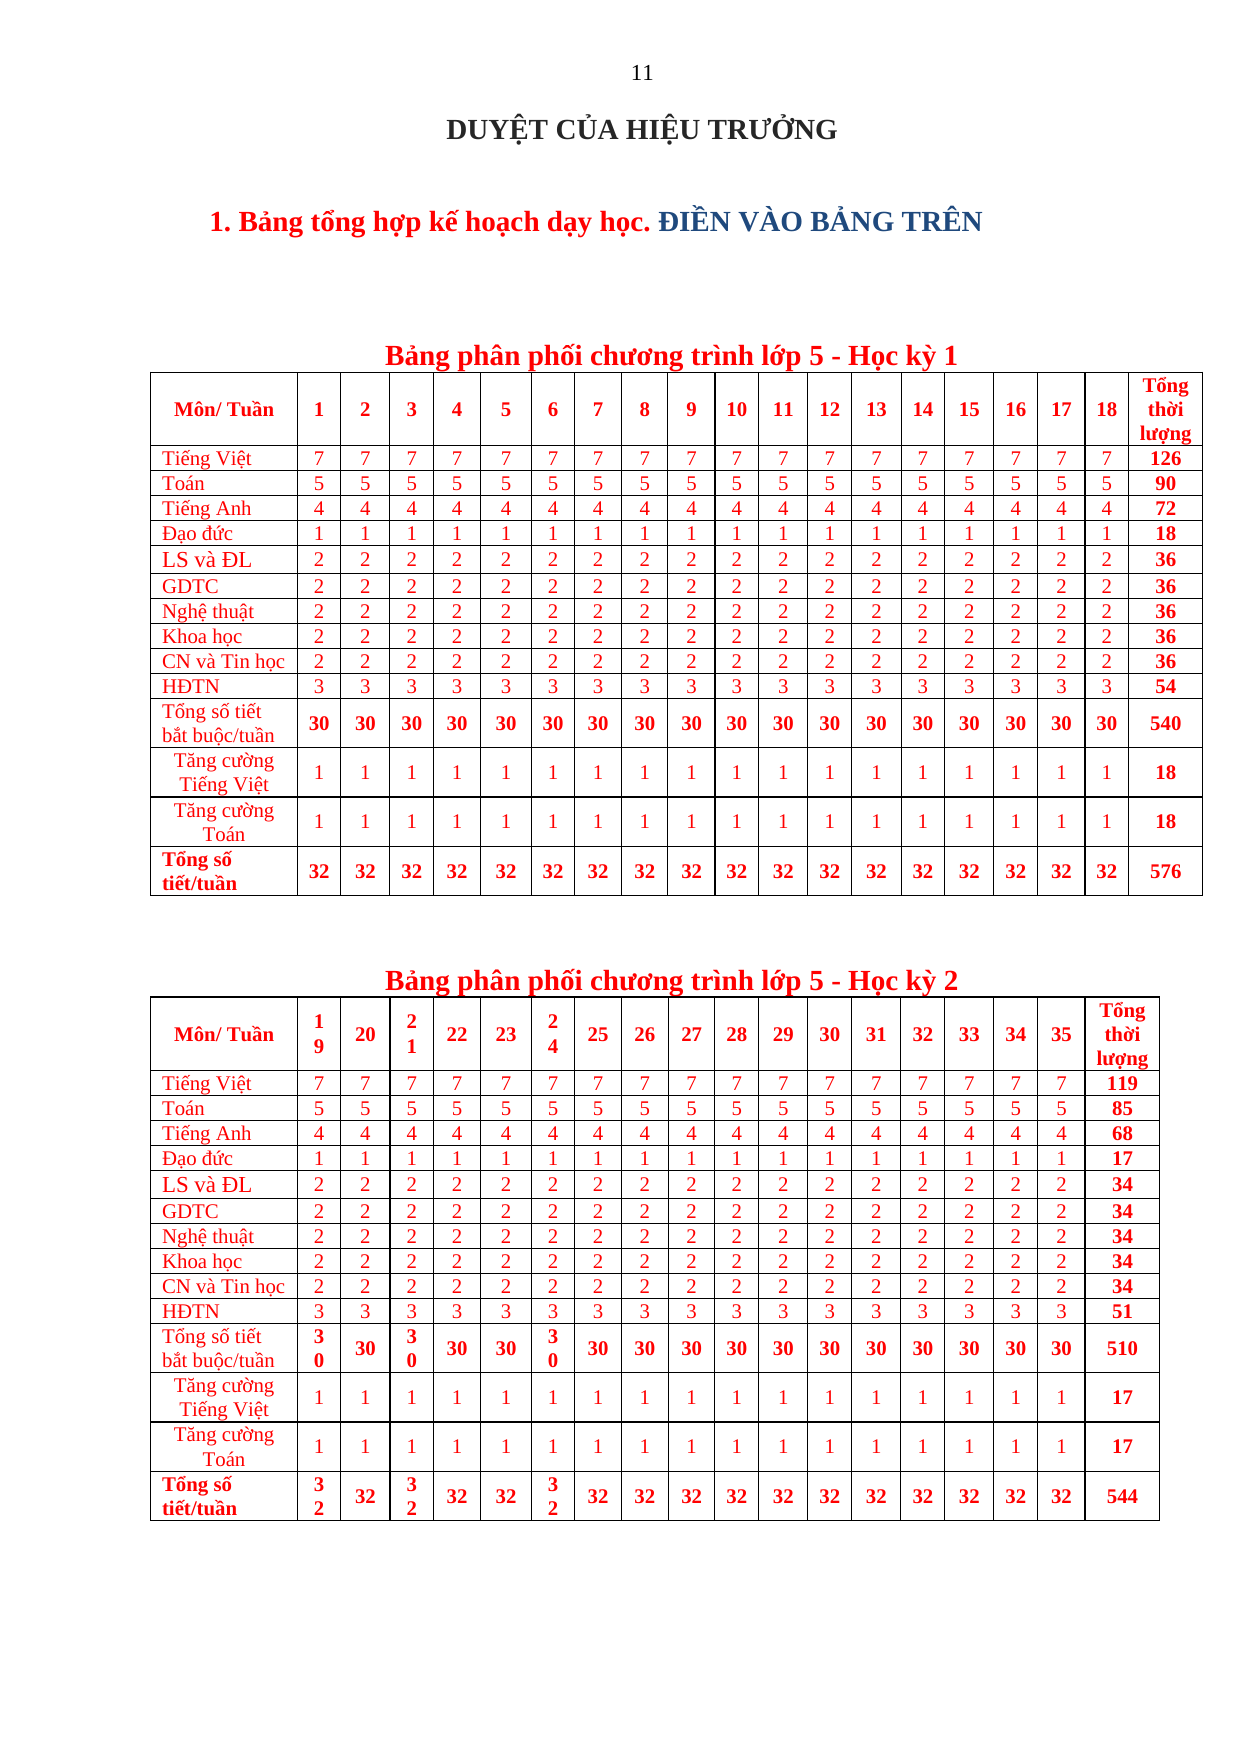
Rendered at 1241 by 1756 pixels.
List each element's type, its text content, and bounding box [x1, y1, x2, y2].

table_cell 3 [668, 674, 714, 698]
table_cell Tăng cường Toán [151, 798, 297, 846]
table_cell 2 [298, 574, 340, 598]
table_header 24 [532, 998, 574, 1070]
table_cell 7 [669, 1071, 714, 1095]
table_cell 5 [1038, 471, 1084, 495]
table_cell 30 [1038, 699, 1084, 747]
table_cell 2 [994, 1171, 1037, 1197]
table_cell Khoa học [151, 624, 297, 648]
table_cell 2 [716, 574, 758, 598]
table_cell 2 [298, 1274, 340, 1298]
table_cell Tăng cường Toán [151, 1423, 297, 1471]
table_cell 2 [715, 1171, 758, 1197]
table_cell 32 [852, 847, 901, 895]
table_cell 3 [575, 1299, 621, 1323]
table_cell 2 [390, 624, 433, 648]
table_cell 2 [994, 1224, 1037, 1248]
table_cell 32 [808, 1472, 851, 1520]
table_cell 1 [994, 1373, 1037, 1421]
table_cell 2 [1038, 1274, 1084, 1298]
table_cell 1 [575, 748, 621, 796]
table_cell 1 [716, 521, 758, 545]
table_cell 7 [298, 446, 340, 470]
table_cell 4 [532, 1121, 574, 1145]
table_cell 1 [390, 748, 433, 796]
table_cell 7 [716, 446, 758, 470]
table_cell 7 [390, 446, 433, 470]
table_cell 1 [715, 1423, 758, 1471]
table_cell 4 [994, 496, 1037, 520]
table_cell 3 [298, 1299, 340, 1323]
table_cell 1 [902, 748, 944, 796]
table_cell 2 [808, 649, 851, 673]
table_cell 2 [298, 1199, 340, 1223]
table_cell 5 [575, 1096, 621, 1120]
table_cell 2 [668, 624, 714, 648]
table_cell 2 [669, 1224, 714, 1248]
table_cell 32 [341, 847, 389, 895]
table_cell 32 [902, 847, 944, 895]
table_cell 1 [716, 748, 758, 796]
table_header 30 [808, 998, 851, 1070]
table_cell 30 [391, 1324, 433, 1372]
table_cell 4 [341, 496, 389, 520]
table_header 3 [390, 373, 433, 445]
table_cell 1 [481, 1373, 531, 1421]
table_cell 3 [1038, 1299, 1084, 1323]
table_cell 7 [481, 446, 531, 470]
table_cell 1 [1038, 521, 1084, 545]
table_cell 2 [341, 599, 389, 623]
table_cell 2 [994, 624, 1037, 648]
table_header 25 [575, 998, 621, 1070]
table_cell 7 [808, 1071, 851, 1095]
table_cell 2 [391, 1224, 433, 1248]
table_cell 1 [575, 1423, 621, 1471]
table_cell 2 [669, 1274, 714, 1298]
table_cell 1 [1086, 521, 1128, 545]
table_cell 1 [390, 521, 433, 545]
table_cell 2 [808, 574, 851, 598]
table_cell 1 [298, 798, 340, 846]
table_header 1 [298, 373, 340, 445]
table_cell 30 [668, 699, 714, 747]
table_cell 3 [715, 1299, 758, 1323]
table_cell 2 [715, 1274, 758, 1298]
table_cell 7 [575, 446, 621, 470]
table_cell 1 [808, 798, 851, 846]
table_cell Tiếng Anh [151, 496, 297, 520]
table_cell 1 [852, 1146, 900, 1170]
table_cell 36 [1129, 649, 1202, 673]
table_cell 1 [341, 1146, 389, 1170]
table_cell 1 [481, 748, 531, 796]
table_cell 2 [391, 1199, 433, 1223]
table_cell 4 [298, 496, 340, 520]
table_cell 2 [945, 1224, 993, 1248]
table_cell 4 [341, 1121, 389, 1145]
table_cell 7 [994, 1071, 1037, 1095]
table_cell 2 [668, 649, 714, 673]
table_header 5 [481, 373, 531, 445]
table_cell 5 [434, 471, 480, 495]
table_cell 30 [945, 1324, 993, 1372]
table_cell 3 [852, 1299, 900, 1323]
table_cell 34 [1086, 1199, 1159, 1223]
table_cell 7 [481, 1071, 531, 1095]
table_cell 2 [716, 599, 758, 623]
table_cell 2 [669, 1171, 714, 1197]
table_header 32 [901, 998, 944, 1070]
table_cell Tăng cường Tiếng Việt [151, 1373, 297, 1421]
table_cell 2 [716, 649, 758, 673]
table_cell 3 [481, 674, 531, 698]
table_cell 1 [532, 1146, 574, 1170]
table_cell 32 [622, 847, 667, 895]
table_cell Toán [151, 471, 297, 495]
table_header 19 [298, 998, 340, 1070]
table_header 4 [434, 373, 480, 445]
table_cell 30 [994, 699, 1037, 747]
table_cell 32 [532, 1472, 574, 1520]
table_cell 32 [298, 1472, 340, 1520]
table_cell 4 [994, 1121, 1037, 1145]
table_cell 1 [1038, 798, 1084, 846]
table_cell 2 [902, 624, 944, 648]
table_cell 1 [532, 1373, 574, 1421]
table_cell 2 [994, 574, 1037, 598]
table_cell 2 [1038, 574, 1084, 598]
table_cell 30 [575, 699, 621, 747]
table_cell Tăng cường Tiếng Việt [151, 748, 297, 796]
table_header 35 [1038, 998, 1084, 1070]
text 1. Bảng tổng hợp kế hoạch dạy học. ĐIỀN VÀO BẢNG TRÊN [150, 204, 1134, 237]
table_cell 7 [622, 1071, 668, 1095]
table_cell 51 [1086, 1299, 1159, 1323]
table_cell 7 [1038, 1071, 1084, 1095]
table_cell 2 [852, 546, 901, 573]
table_cell 2 [532, 649, 574, 673]
table_cell 2 [902, 546, 944, 573]
table_cell 3 [298, 674, 340, 698]
table_cell 5 [532, 471, 574, 495]
table_cell 5 [298, 471, 340, 495]
table_cell Đạo đức [151, 521, 297, 545]
table_cell LS và ĐL [151, 1171, 297, 1197]
table_cell 7 [759, 1071, 807, 1095]
table_cell 2 [391, 1171, 433, 1197]
table_cell 2 [622, 574, 667, 598]
table_cell 2 [759, 1274, 807, 1298]
table_cell 32 [575, 847, 621, 895]
table_cell 32 [575, 1472, 621, 1520]
table_cell 2 [481, 1274, 531, 1298]
table_cell 3 [945, 674, 993, 698]
table_cell 1 [759, 521, 807, 545]
table_cell 30 [901, 1324, 944, 1372]
table_cell 7 [945, 446, 993, 470]
table_cell 4 [669, 1121, 714, 1145]
table_cell 36 [1129, 574, 1202, 598]
table_cell 5 [575, 471, 621, 495]
table_cell 1 [994, 1423, 1037, 1471]
table_cell 2 [622, 546, 667, 573]
table_cell 4 [1038, 1121, 1084, 1145]
table_cell 7 [575, 1071, 621, 1095]
table_cell 1 [902, 798, 944, 846]
table_cell 30 [390, 699, 433, 747]
table_cell 2 [532, 1274, 574, 1298]
table_cell 2 [532, 1199, 574, 1223]
table_cell 4 [532, 496, 574, 520]
table_header 16 [994, 373, 1037, 445]
table_cell 2 [808, 1274, 851, 1298]
table_cell 7 [434, 446, 480, 470]
table_cell 1 [341, 798, 389, 846]
table_cell CN và Tin học [151, 649, 297, 673]
table_cell 2 [759, 546, 807, 573]
table_cell 2 [1038, 1199, 1084, 1223]
table_cell 32 [759, 1472, 807, 1520]
table_cell Tiếng Anh [151, 1121, 297, 1145]
table_cell 32 [945, 1472, 993, 1520]
table_cell 2 [532, 546, 574, 573]
table_cell GDTC [151, 1199, 297, 1223]
table_cell 1 [341, 1373, 389, 1421]
table_cell 17 [1086, 1373, 1159, 1421]
table_cell 2 [298, 546, 340, 573]
table_cell 5 [945, 471, 993, 495]
table_cell 2 [390, 599, 433, 623]
table_cell 1 [532, 1423, 574, 1471]
table_cell 1 [808, 521, 851, 545]
table_cell 1 [575, 1146, 621, 1170]
table_cell 1 [759, 748, 807, 796]
table_cell 2 [945, 1171, 993, 1197]
table_cell 2 [945, 546, 993, 573]
table_cell 1 [945, 748, 993, 796]
table_cell 2 [945, 1274, 993, 1298]
table_cell 1 [298, 748, 340, 796]
table_cell 2 [716, 624, 758, 648]
table_header 18 [1086, 373, 1128, 445]
table_cell 1 [622, 1373, 668, 1421]
table_cell 5 [852, 471, 901, 495]
table_cell 18 [1129, 521, 1202, 545]
table_cell 4 [945, 496, 993, 520]
table_cell 5 [808, 1096, 851, 1120]
table_cell 32 [434, 1472, 480, 1520]
table_cell 2 [759, 1199, 807, 1223]
table_cell 2 [434, 1171, 480, 1197]
table_cell 30 [341, 699, 389, 747]
table_cell 32 [715, 1472, 758, 1520]
table_cell 1 [532, 748, 574, 796]
table_cell 1 [808, 748, 851, 796]
table_cell 4 [902, 496, 944, 520]
table_cell 4 [481, 1121, 531, 1145]
table_cell 2 [622, 1224, 668, 1248]
table_cell 540 [1129, 699, 1202, 747]
table_cell 30 [759, 1324, 807, 1372]
table_cell 3 [481, 1299, 531, 1323]
table_cell 2 [532, 1249, 574, 1273]
table_header Môn/ Tuần [151, 373, 297, 445]
table_cell 1 [669, 1373, 714, 1421]
table_cell 7 [715, 1071, 758, 1095]
table_cell 1 [341, 1423, 389, 1471]
table_header 31 [852, 998, 900, 1070]
table_cell 1 [669, 1423, 714, 1471]
table_cell 1 [668, 748, 714, 796]
table_cell 4 [622, 496, 667, 520]
table_cell 4 [852, 1121, 900, 1145]
table_cell 68 [1086, 1121, 1159, 1145]
table_cell 1 [759, 1373, 807, 1421]
table_cell 2 [901, 1171, 944, 1197]
table_cell 2 [575, 1171, 621, 1197]
table_header 2 [341, 373, 389, 445]
table_cell 7 [901, 1071, 944, 1095]
table_cell 2 [759, 1171, 807, 1197]
table_cell 2 [481, 624, 531, 648]
table_cell 3 [902, 674, 944, 698]
table_cell 4 [808, 1121, 851, 1145]
table_cell 1 [298, 521, 340, 545]
table_cell 4 [716, 496, 758, 520]
table_cell 3 [622, 1299, 668, 1323]
table_cell 2 [622, 649, 667, 673]
table_cell 90 [1129, 471, 1202, 495]
table_cell 36 [1129, 546, 1202, 573]
table_cell 2 [1038, 649, 1084, 673]
table_cell 1 [945, 521, 993, 545]
table_cell 4 [715, 1121, 758, 1145]
table_cell 1 [532, 798, 574, 846]
table_cell 4 [668, 496, 714, 520]
table_cell 1 [575, 798, 621, 846]
table_cell 7 [622, 446, 667, 470]
table_cell 576 [1129, 847, 1202, 895]
table_cell 3 [716, 674, 758, 698]
table_cell 5 [716, 471, 758, 495]
table_cell 30 [434, 699, 480, 747]
table_cell 32 [901, 1472, 944, 1520]
table_cell 1 [994, 1146, 1037, 1170]
table_cell 5 [622, 1096, 668, 1120]
table_cell 2 [669, 1199, 714, 1223]
table_cell Tiếng Việt [151, 1071, 297, 1095]
table_cell Nghệ thuật [151, 599, 297, 623]
table_cell LS và ĐL [151, 546, 297, 573]
table_cell 5 [481, 471, 531, 495]
table_cell 3 [852, 674, 901, 698]
table_header Tổng thời lượng [1129, 373, 1202, 445]
table_cell 2 [808, 1199, 851, 1223]
table_cell 4 [808, 496, 851, 520]
table_cell 3 [575, 674, 621, 698]
table_cell 1 [901, 1423, 944, 1471]
table_cell 2 [532, 624, 574, 648]
table_cell 2 [901, 1224, 944, 1248]
table_cell 2 [622, 1171, 668, 1197]
table_cell 1 [481, 1423, 531, 1471]
table_cell 1 [945, 1423, 993, 1471]
table_cell 2 [808, 624, 851, 648]
table_cell 2 [481, 649, 531, 673]
table_cell 126 [1129, 446, 1202, 470]
table_cell 2 [481, 574, 531, 598]
table_cell 3 [901, 1299, 944, 1323]
table_header 20 [341, 998, 389, 1070]
table_cell 2 [901, 1274, 944, 1298]
table_cell 5 [341, 1096, 389, 1120]
table_cell 2 [994, 546, 1037, 573]
table_cell 30 [945, 699, 993, 747]
table_cell 3 [341, 1299, 389, 1323]
table_cell 5 [1086, 471, 1128, 495]
table_cell 2 [945, 1249, 993, 1273]
table_cell 1 [622, 521, 667, 545]
table_cell 4 [759, 1121, 807, 1145]
table_cell 2 [434, 599, 480, 623]
table_cell 4 [901, 1121, 944, 1145]
table_cell 2 [759, 599, 807, 623]
table_cell 2 [1086, 649, 1128, 673]
table_cell 1 [852, 1373, 900, 1421]
table_cell 2 [1038, 1171, 1084, 1197]
table_cell 2 [715, 1199, 758, 1223]
table_cell HĐTN [151, 674, 297, 698]
table_cell 1 [434, 1146, 480, 1170]
table_cell 36 [1129, 624, 1202, 648]
table_cell 2 [1038, 624, 1084, 648]
table_cell 2 [341, 1274, 389, 1298]
table_cell 30 [669, 1324, 714, 1372]
table_cell 32 [994, 1472, 1037, 1520]
table_cell 5 [668, 471, 714, 495]
table_cell 2 [759, 624, 807, 648]
table_cell 2 [532, 599, 574, 623]
table_cell 2 [994, 599, 1037, 623]
table_cell 30 [575, 1324, 621, 1372]
table_header 12 [808, 373, 851, 445]
table_cell 1 [341, 521, 389, 545]
table_cell 1 [852, 521, 901, 545]
table_cell 1 [434, 748, 480, 796]
table_cell 34 [1086, 1224, 1159, 1248]
table_cell 5 [715, 1096, 758, 1120]
table_cell 30 [532, 699, 574, 747]
table_cell 2 [575, 649, 621, 673]
table_cell 1 [481, 798, 531, 846]
table_cell 30 [532, 1324, 574, 1372]
table_cell 2 [759, 649, 807, 673]
table_header Môn/ Tuần [151, 998, 297, 1070]
table_cell 2 [341, 546, 389, 573]
table_cell 2 [852, 1249, 900, 1273]
table_cell 32 [716, 847, 758, 895]
table_cell 32 [481, 1472, 531, 1520]
table_cell 5 [298, 1096, 340, 1120]
table_cell 1 [481, 521, 531, 545]
table_cell 2 [668, 546, 714, 573]
table_cell 4 [852, 496, 901, 520]
table_cell 2 [434, 649, 480, 673]
table_cell 2 [852, 1274, 900, 1298]
table_cell 4 [1086, 496, 1128, 520]
table_cell 2 [994, 649, 1037, 673]
table_cell 1 [1038, 1423, 1084, 1471]
table_cell 2 [945, 599, 993, 623]
table_cell 32 [481, 847, 531, 895]
table_cell 2 [622, 1274, 668, 1298]
table_cell 2 [902, 649, 944, 673]
table_cell 5 [759, 471, 807, 495]
table_cell 34 [1086, 1171, 1159, 1197]
table_cell 544 [1086, 1472, 1159, 1520]
table_cell 2 [575, 599, 621, 623]
table_cell Nghệ thuật [151, 1224, 297, 1248]
table_cell 2 [341, 1224, 389, 1248]
table_cell 2 [945, 1199, 993, 1223]
table_cell 30 [622, 699, 667, 747]
table_cell 2 [341, 649, 389, 673]
table_cell 2 [808, 546, 851, 573]
table_cell 5 [1038, 1096, 1084, 1120]
table_cell 2 [852, 1199, 900, 1223]
table_cell 7 [434, 1071, 480, 1095]
table_cell 2 [298, 599, 340, 623]
table_cell 17 [1086, 1146, 1159, 1170]
table_cell 34 [1086, 1249, 1159, 1273]
table_cell 7 [1038, 446, 1084, 470]
table_cell 5 [669, 1096, 714, 1120]
table_cell 2 [622, 624, 667, 648]
table_cell 1 [622, 1146, 668, 1170]
table_cell 2 [945, 624, 993, 648]
table_cell 2 [668, 574, 714, 598]
table_cell 54 [1129, 674, 1202, 698]
table_header 22 [434, 998, 480, 1070]
table_cell 2 [1086, 546, 1128, 573]
table_cell 2 [852, 599, 901, 623]
table_cell 1 [945, 1146, 993, 1170]
table_cell 2 [759, 574, 807, 598]
table_cell 3 [945, 1299, 993, 1323]
table_cell 7 [298, 1071, 340, 1095]
table_cell 30 [481, 699, 531, 747]
table_cell GDTC [151, 574, 297, 598]
table_cell 30 [622, 1324, 668, 1372]
table_header 6 [532, 373, 574, 445]
table_cell 32 [808, 847, 851, 895]
table_cell 3 [390, 674, 433, 698]
table_cell 1 [668, 798, 714, 846]
table_cell 2 [808, 1224, 851, 1248]
table_cell 7 [532, 1071, 574, 1095]
table_cell 1 [759, 1146, 807, 1170]
table_cell 1 [715, 1146, 758, 1170]
table_cell 7 [391, 1071, 433, 1095]
table_cell 2 [622, 1199, 668, 1223]
table_cell 1 [669, 1146, 714, 1170]
table_header 33 [945, 998, 993, 1070]
table_cell 18 [1129, 798, 1202, 846]
table_cell 4 [298, 1121, 340, 1145]
table_header 7 [575, 373, 621, 445]
table_header 29 [759, 998, 807, 1070]
table_cell 1 [298, 1423, 340, 1471]
table_cell 3 [532, 1299, 574, 1323]
table_cell 1 [994, 521, 1037, 545]
table_cell 3 [759, 674, 807, 698]
table_cell 2 [434, 1274, 480, 1298]
table_cell 5 [945, 1096, 993, 1120]
table_cell 2 [1038, 546, 1084, 573]
table_cell 36 [1129, 599, 1202, 623]
table_cell 18 [1129, 748, 1202, 796]
table_cell 5 [434, 1096, 480, 1120]
table_cell 2 [902, 599, 944, 623]
table_cell 4 [575, 496, 621, 520]
table_cell 2 [391, 1274, 433, 1298]
text Bảng phân phối chương trình lớp 5 - Học kỳ 1 [150, 338, 1134, 372]
table_cell 1 [852, 748, 901, 796]
table_cell 2 [532, 1224, 574, 1248]
table_cell 4 [1038, 496, 1084, 520]
table_cell 1 [852, 1423, 900, 1471]
table_cell 1 [994, 798, 1037, 846]
table_cell 7 [852, 446, 901, 470]
table_cell 32 [391, 1472, 433, 1520]
text DUYỆT CỦA HIỆU TRƯỞNG [150, 112, 1134, 145]
table_cell 2 [622, 599, 667, 623]
table_cell 2 [852, 649, 901, 673]
table_cell 3 [994, 1299, 1037, 1323]
table_cell 7 [994, 446, 1037, 470]
table_cell 2 [668, 599, 714, 623]
table_cell 1 [391, 1423, 433, 1471]
table_cell 2 [481, 1171, 531, 1197]
table_cell 3 [808, 674, 851, 698]
table_cell 1 [808, 1146, 851, 1170]
table_cell 2 [341, 1199, 389, 1223]
table_cell 2 [532, 574, 574, 598]
table_cell 1 [901, 1146, 944, 1170]
table_header 8 [622, 373, 667, 445]
table_cell 7 [341, 1071, 389, 1095]
table_cell 2 [434, 1199, 480, 1223]
table_cell Tổng số tiết/tuần [151, 1472, 297, 1520]
table_cell 3 [341, 674, 389, 698]
table_header 14 [902, 373, 944, 445]
table_cell 32 [1038, 847, 1084, 895]
table_cell 1 [902, 521, 944, 545]
table_cell 2 [341, 574, 389, 598]
table_cell 1 [808, 1423, 851, 1471]
table_cell 30 [481, 1324, 531, 1372]
table_cell 5 [622, 471, 667, 495]
table_cell Khoa học [151, 1249, 297, 1273]
table_cell 32 [390, 847, 433, 895]
table_cell 2 [575, 546, 621, 573]
table_cell 30 [298, 699, 340, 747]
table_cell 7 [668, 446, 714, 470]
table_cell 32 [298, 847, 340, 895]
table_cell 2 [298, 1249, 340, 1273]
table_cell 2 [481, 546, 531, 573]
table_header 28 [715, 998, 758, 1070]
table_cell 3 [391, 1299, 433, 1323]
table_cell 4 [391, 1121, 433, 1145]
table_cell 32 [994, 847, 1037, 895]
table_cell 2 [622, 1249, 668, 1273]
table_cell 2 [1086, 574, 1128, 598]
table_cell 2 [434, 546, 480, 573]
table_cell 72 [1129, 496, 1202, 520]
table_cell 1 [391, 1373, 433, 1421]
table_cell CN và Tin học [151, 1274, 297, 1298]
table_header 27 [669, 998, 714, 1070]
table_cell 2 [390, 649, 433, 673]
table_cell 2 [669, 1249, 714, 1273]
table_cell 30 [994, 1324, 1037, 1372]
table_cell 2 [945, 574, 993, 598]
table_cell 85 [1086, 1096, 1159, 1120]
table_cell 5 [901, 1096, 944, 1120]
table_cell 119 [1086, 1071, 1159, 1095]
table_cell 510 [1086, 1324, 1159, 1372]
table_header 9 [668, 373, 714, 445]
table_header 34 [994, 998, 1037, 1070]
table_cell 3 [622, 674, 667, 698]
table_cell 1 [434, 521, 480, 545]
table_cell 30 [902, 699, 944, 747]
table_cell 2 [1086, 599, 1128, 623]
table_cell 30 [1086, 699, 1128, 747]
table_cell 2 [575, 1274, 621, 1298]
table_cell 2 [298, 649, 340, 673]
table_cell 32 [759, 847, 807, 895]
table_cell 2 [298, 624, 340, 648]
table_cell 4 [622, 1121, 668, 1145]
table_cell 1 [945, 798, 993, 846]
table_header Tổng thời lượng [1086, 998, 1159, 1070]
table_cell 7 [532, 446, 574, 470]
table_cell 3 [669, 1299, 714, 1323]
table_cell 2 [808, 1171, 851, 1197]
table_cell 30 [434, 1324, 480, 1372]
table_cell 1 [945, 1373, 993, 1421]
table_cell 4 [434, 1121, 480, 1145]
table_header 10 [716, 373, 758, 445]
table_cell 3 [808, 1299, 851, 1323]
table_cell 32 [945, 847, 993, 895]
table_cell 2 [759, 1224, 807, 1248]
table_cell 30 [716, 699, 758, 747]
table_cell 2 [852, 574, 901, 598]
table_cell 2 [434, 1224, 480, 1248]
table_cell Đạo đức [151, 1146, 297, 1170]
table_cell 2 [575, 1199, 621, 1223]
table_header 21 [391, 998, 433, 1070]
table_cell 2 [298, 1224, 340, 1248]
table_cell Toán [151, 1096, 297, 1120]
table_cell 30 [341, 1324, 389, 1372]
table_cell 2 [341, 1171, 389, 1197]
table_cell 2 [1038, 599, 1084, 623]
table_cell 2 [434, 624, 480, 648]
table_cell 5 [994, 471, 1037, 495]
table_cell 1 [575, 521, 621, 545]
table_cell 7 [341, 446, 389, 470]
table_cell 5 [390, 471, 433, 495]
table_cell 2 [575, 1224, 621, 1248]
table_cell 4 [434, 496, 480, 520]
table_cell 2 [390, 546, 433, 573]
table_cell 32 [532, 847, 574, 895]
table_cell 32 [668, 847, 714, 895]
table_cell 32 [1086, 847, 1128, 895]
table_cell 30 [1038, 1324, 1084, 1372]
table_cell 30 [715, 1324, 758, 1372]
table_cell 1 [668, 521, 714, 545]
table_cell 1 [808, 1373, 851, 1421]
table_cell 32 [1038, 1472, 1084, 1520]
table_cell 1 [1038, 1146, 1084, 1170]
table_cell 2 [994, 1274, 1037, 1298]
table_cell 30 [852, 699, 901, 747]
table_cell 1 [481, 1146, 531, 1170]
table_cell 4 [575, 1121, 621, 1145]
table_cell 2 [434, 574, 480, 598]
table_cell 2 [481, 1249, 531, 1273]
table_cell 32 [669, 1472, 714, 1520]
table_cell 5 [532, 1096, 574, 1120]
table_cell 7 [808, 446, 851, 470]
table_cell 7 [902, 446, 944, 470]
table_cell 2 [1038, 1224, 1084, 1248]
table_cell 2 [575, 1249, 621, 1273]
table_cell 2 [481, 1199, 531, 1223]
table_cell 2 [945, 649, 993, 673]
table_cell 1 [1038, 1373, 1084, 1421]
table_cell 3 [1086, 674, 1128, 698]
table_cell 1 [994, 748, 1037, 796]
table_cell 2 [715, 1249, 758, 1273]
table_cell 2 [994, 1249, 1037, 1273]
table_cell 2 [298, 1171, 340, 1197]
table_cell 2 [1038, 1249, 1084, 1273]
table_cell 2 [852, 1171, 900, 1197]
table_cell 2 [852, 624, 901, 648]
table_cell 5 [341, 471, 389, 495]
table_cell 4 [759, 496, 807, 520]
table_cell 1 [622, 798, 667, 846]
table_cell 2 [902, 574, 944, 598]
table_cell Tổng số tiết bắt buộc/tuần [151, 1324, 297, 1372]
table_cell 2 [532, 1171, 574, 1197]
table_cell 3 [434, 1299, 480, 1323]
table_cell 2 [481, 1224, 531, 1248]
table_cell 1 [298, 1373, 340, 1421]
table_cell 32 [341, 1472, 389, 1520]
table_cell 2 [390, 574, 433, 598]
table_cell 1 [575, 1373, 621, 1421]
table_cell 1 [715, 1373, 758, 1421]
table_cell 4 [390, 496, 433, 520]
table_cell 5 [759, 1096, 807, 1120]
table_cell 30 [298, 1324, 340, 1372]
text Bảng phân phối chương trình lớp 5 - Học kỳ 2 [150, 963, 1134, 996]
table_header 23 [481, 998, 531, 1070]
table_cell 7 [1086, 446, 1128, 470]
table_cell 2 [901, 1249, 944, 1273]
table_cell 2 [1086, 624, 1128, 648]
table_cell 1 [434, 798, 480, 846]
table_cell 2 [341, 1249, 389, 1273]
table_cell 2 [759, 1249, 807, 1273]
table_cell 32 [434, 847, 480, 895]
table_cell 1 [852, 798, 901, 846]
table_cell 5 [391, 1096, 433, 1120]
table_cell 34 [1086, 1274, 1159, 1298]
table_cell 32 [852, 1472, 900, 1520]
table_cell 2 [808, 1249, 851, 1273]
table_header 15 [945, 373, 993, 445]
table_cell 2 [716, 546, 758, 573]
table_cell HĐTN [151, 1299, 297, 1323]
table_cell 1 [1086, 798, 1128, 846]
table_cell 30 [808, 1324, 851, 1372]
table_cell 7 [759, 446, 807, 470]
table_cell 30 [759, 699, 807, 747]
table_cell 30 [808, 699, 851, 747]
table_cell Tổng số tiết/tuần [151, 847, 297, 895]
table_cell 3 [532, 674, 574, 698]
table_header 13 [852, 373, 901, 445]
table_cell 1 [622, 748, 667, 796]
table_cell 2 [341, 624, 389, 648]
table_cell 2 [434, 1249, 480, 1273]
table_cell Tổng số tiết bắt buộc/tuần [151, 699, 297, 747]
table_cell 1 [759, 798, 807, 846]
table_cell 1 [901, 1373, 944, 1421]
table_cell 1 [622, 1423, 668, 1471]
table_cell 2 [901, 1199, 944, 1223]
table_cell 1 [1086, 748, 1128, 796]
table_cell 7 [945, 1071, 993, 1095]
table_cell 1 [434, 1423, 480, 1471]
table_cell 1 [759, 1423, 807, 1471]
table_header 11 [759, 373, 807, 445]
table_header 26 [622, 998, 668, 1070]
table_cell 4 [481, 496, 531, 520]
table_cell 5 [994, 1096, 1037, 1120]
table_cell 17 [1086, 1423, 1159, 1471]
table_cell 7 [852, 1071, 900, 1095]
table_cell 1 [532, 521, 574, 545]
table_cell 1 [1038, 748, 1084, 796]
table_cell 1 [341, 748, 389, 796]
table_cell 3 [994, 674, 1037, 698]
table_cell 5 [808, 471, 851, 495]
table_cell 5 [902, 471, 944, 495]
table_cell 1 [434, 1373, 480, 1421]
table_cell 3 [434, 674, 480, 698]
table_cell 5 [852, 1096, 900, 1120]
table_cell 32 [622, 1472, 668, 1520]
table_cell Tiếng Việt [151, 446, 297, 470]
table_cell 2 [575, 574, 621, 598]
table_cell 2 [715, 1224, 758, 1248]
table_cell 1 [390, 798, 433, 846]
table_cell 1 [716, 798, 758, 846]
table_header 17 [1038, 373, 1084, 445]
table_cell 2 [808, 599, 851, 623]
table_cell 4 [945, 1121, 993, 1145]
table_cell 2 [481, 599, 531, 623]
table_cell 30 [852, 1324, 900, 1372]
table_cell 2 [994, 1199, 1037, 1223]
table_cell 3 [759, 1299, 807, 1323]
table_cell 1 [391, 1146, 433, 1170]
table_cell 2 [575, 624, 621, 648]
table_cell 2 [852, 1224, 900, 1248]
table_cell 2 [391, 1249, 433, 1273]
table_cell 5 [481, 1096, 531, 1120]
table_cell 3 [1038, 674, 1084, 698]
table_cell 1 [298, 1146, 340, 1170]
